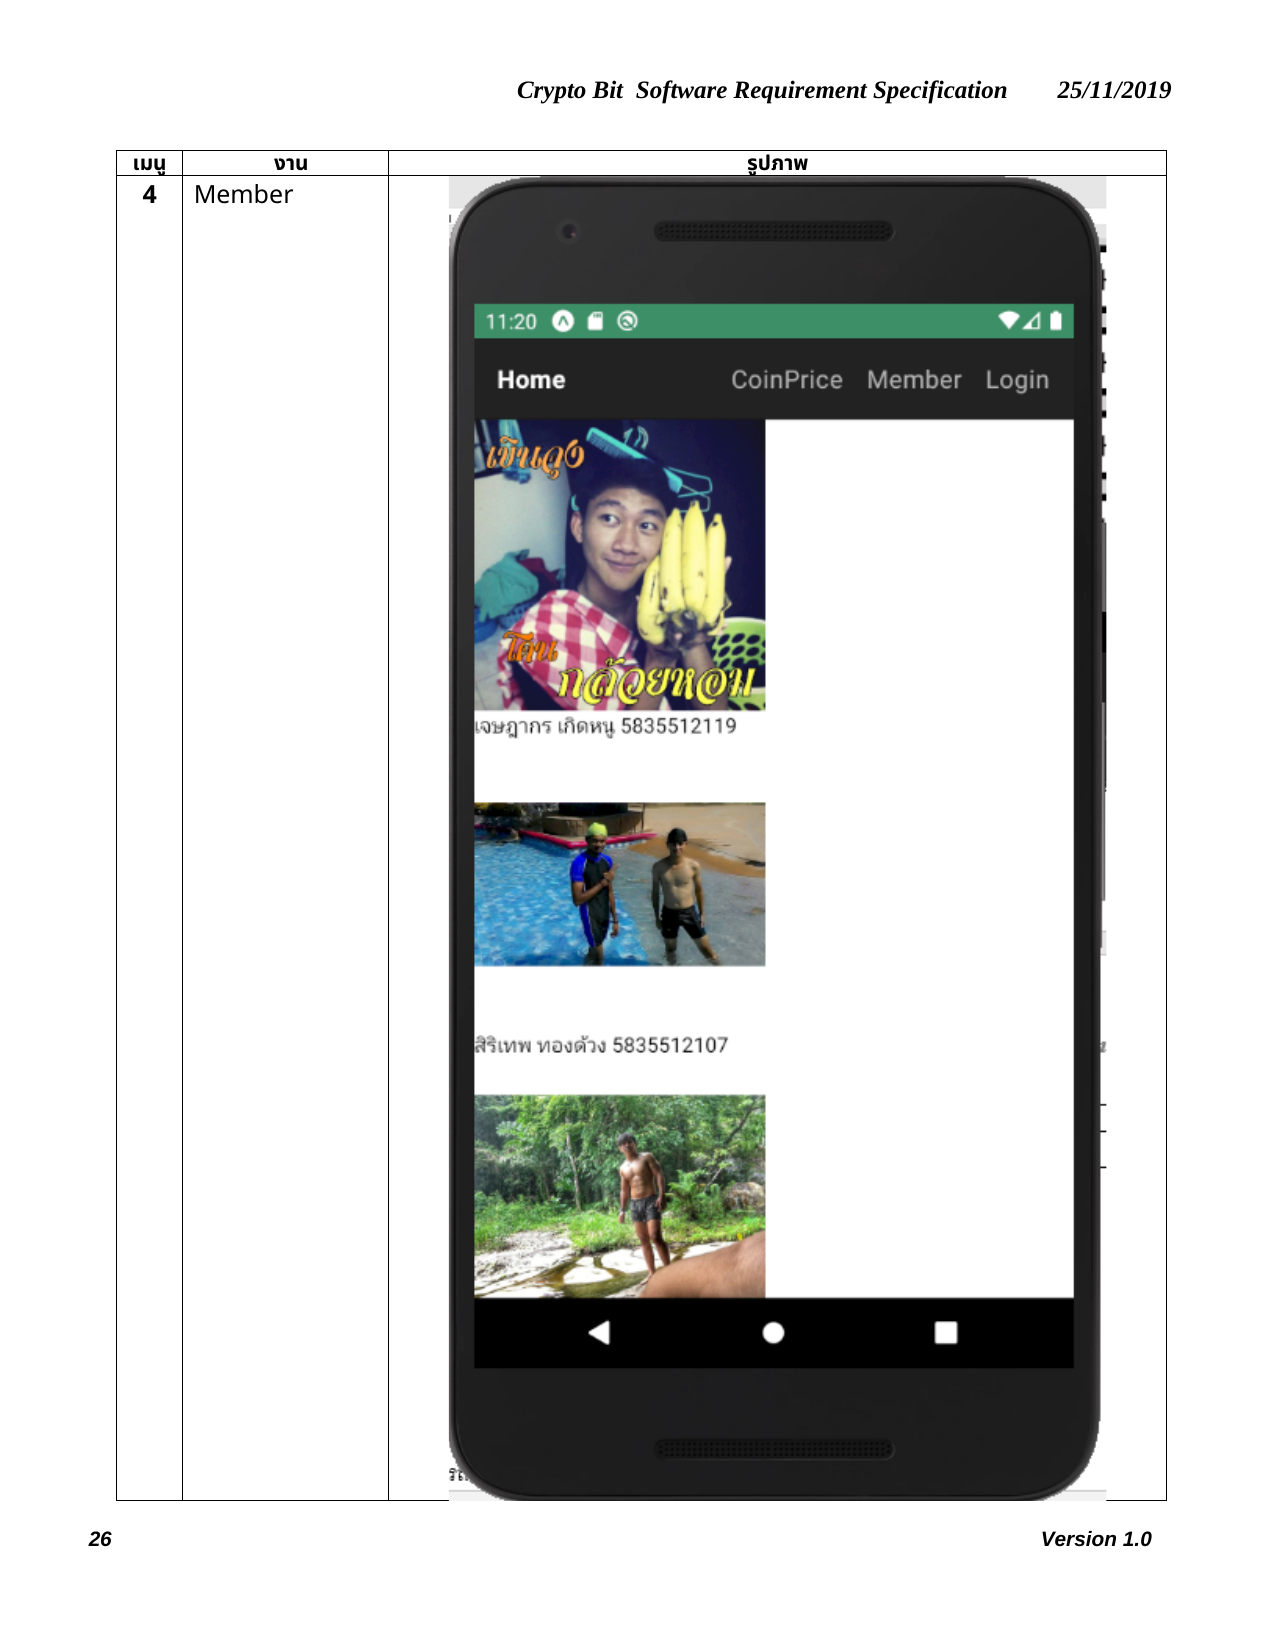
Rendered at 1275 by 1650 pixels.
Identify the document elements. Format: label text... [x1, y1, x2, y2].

table_cell [1107, 176, 1166, 1500]
table_header รูปภาพ [389, 151, 1166, 175]
picture [448, 176, 1107, 1501]
table_cell [389, 176, 448, 1500]
table_header งาน [183, 151, 388, 175]
table_header เมนู [117, 151, 182, 175]
table_cell Member [183, 176, 388, 1500]
table_cell 4 [117, 176, 182, 1500]
